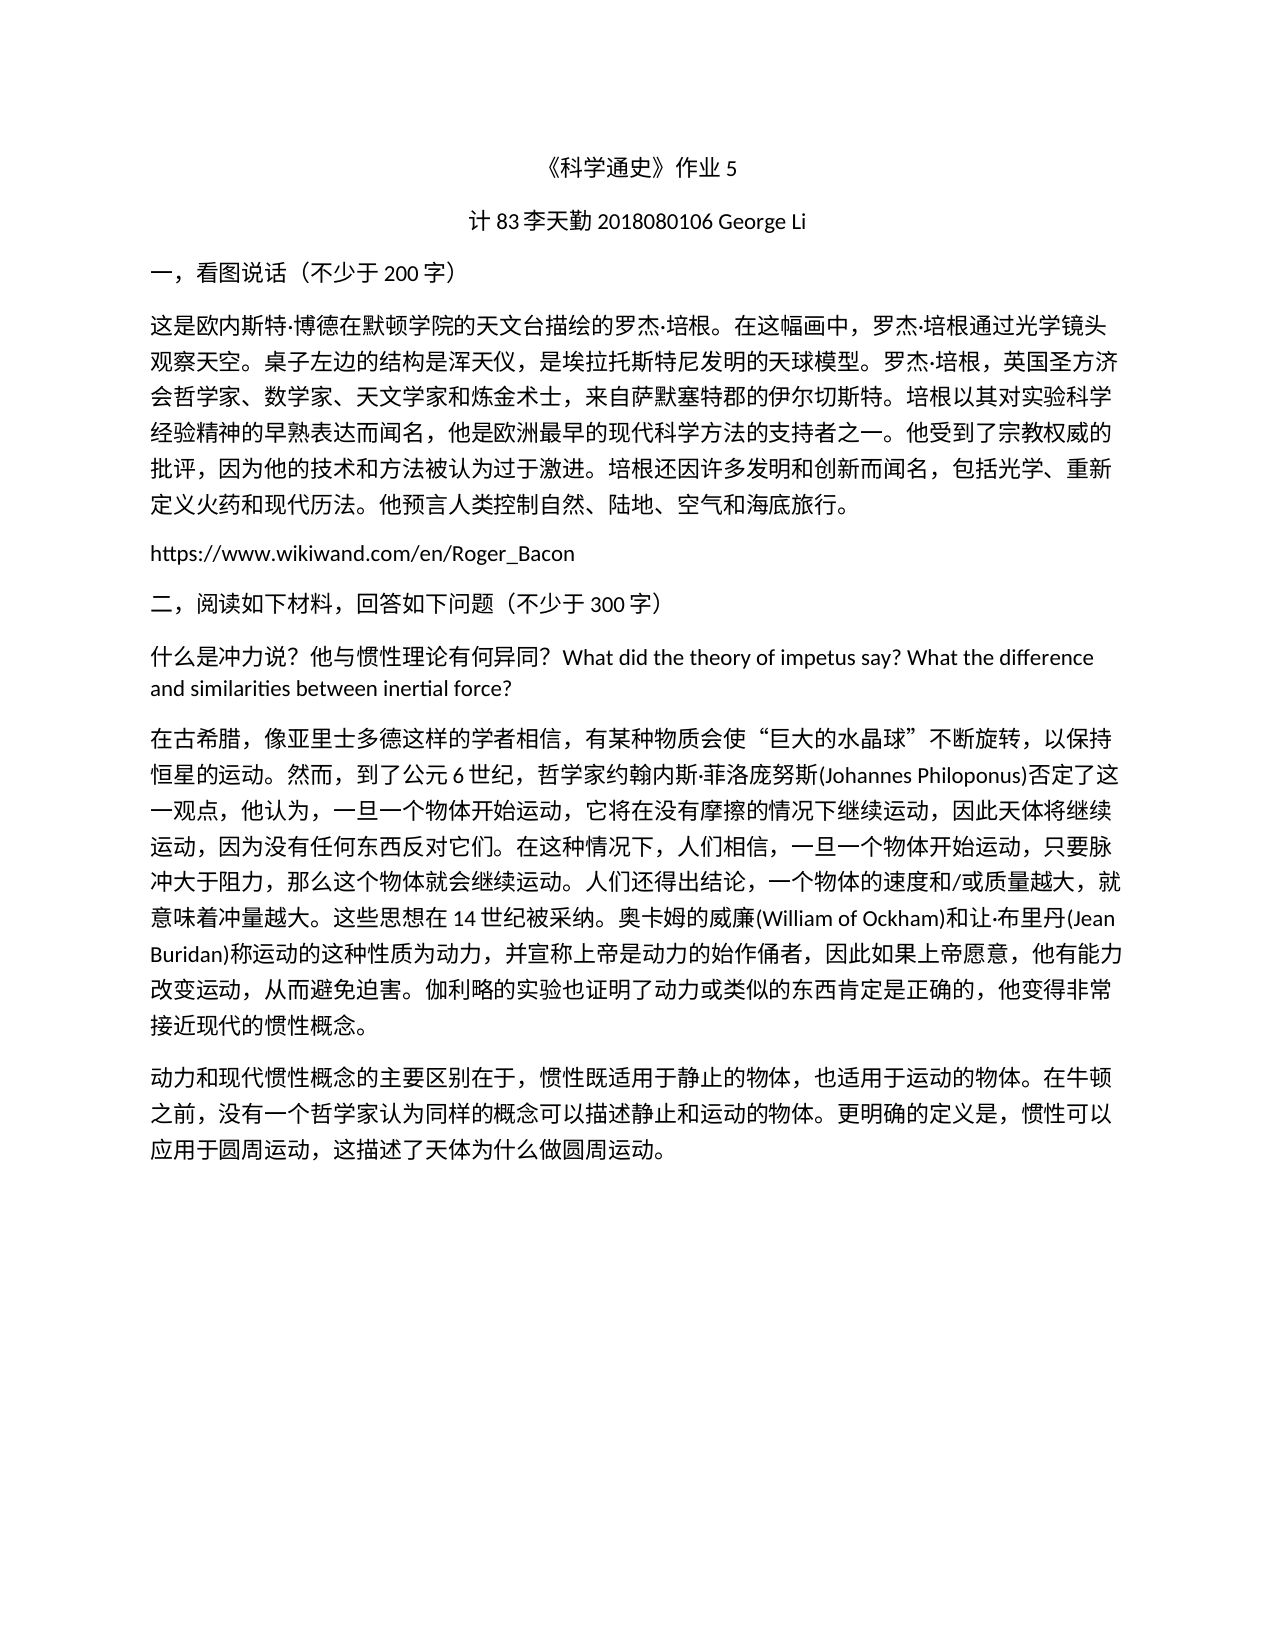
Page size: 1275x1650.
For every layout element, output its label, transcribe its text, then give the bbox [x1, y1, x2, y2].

text 一，看图说话（不少于200字） [150, 255, 1125, 288]
text 《科学通史》作业5 [150, 150, 1125, 183]
text 这是欧内斯特·博德在默顿学院的天文台描绘的罗杰·培根。在这幅画中，罗杰·培根通过光学镜头观察天空。桌子左边的结构是浑天仪，是埃拉托斯特尼发明的天球模型。罗杰·培根，英国圣方济会哲学家、数学家、天文学家和炼金术士，来自萨默塞特郡的伊尔切斯特。培根以其对实验科学经验精神的早熟表达而闻名，他是欧洲最早的现代科学方法的支持者之一。他受到了宗教权威的批评，因为他的技术和方法被认为过于激进。培根还因许多发明和创新而闻名，包括光学、重新定义火药和现代历法。他预言人类控制自然、陆地、空气和海底旅行。 [150, 307, 1125, 520]
text 在古希腊，像亚里士多德这样的学者相信，有某种物质会使“巨大的水晶球”不断旋转，以保持恒星的运动。然而，到了公元6世纪，哲学家约翰内斯·菲洛庞努斯(Johannes Philoponus)否定了这一观点，他认为，一旦一个物体开始运动，它将在没有摩擦的情况下继续运动，因此天体将继续运动，因为没有任何东西反对它们。在这种情况下，人们相信，一旦一个物体开始运动，只要脉冲大于阻力，那么这个物体就会继续运动。人们还得出结论，一个物体的速度和/或质量越大，就意味着冲量越大。这些思想在14世纪被采纳。奥卡姆的威廉(William of Ockham)和让·布里丹(Jean Buridan)称运动的这种性质为动力，并宣称上帝是动力的始作俑者，因此如果上帝愿意，他有能力改变运动，从而避免迫害。伽利略的实验也证明了动力或类似的东西肯定是正确的，他变得非常接近现代的惯性概念。 [150, 721, 1125, 1041]
text 计83李天勤2018080106 George Li [150, 202, 1125, 236]
text 二，阅读如下材料，回答如下问题（不少于300字） [150, 586, 1125, 619]
text 什么是冲力说？他与惯性理论有何异同？What did the theory of impetus say? What the difference and similarities between inertial force? [150, 638, 1125, 702]
text 动力和现代惯性概念的主要区别在于，惯性既适用于静止的物体，也适用于运动的物体。在牛顿之前，没有一个哲学家认为同样的概念可以描述静止和运动的物体。更明确的定义是，惯性可以应用于圆周运动，这描述了天体为什么做圆周运动。 [150, 1060, 1125, 1165]
text https://www.wikiwand.com/en/Roger_Bacon [150, 539, 1125, 567]
